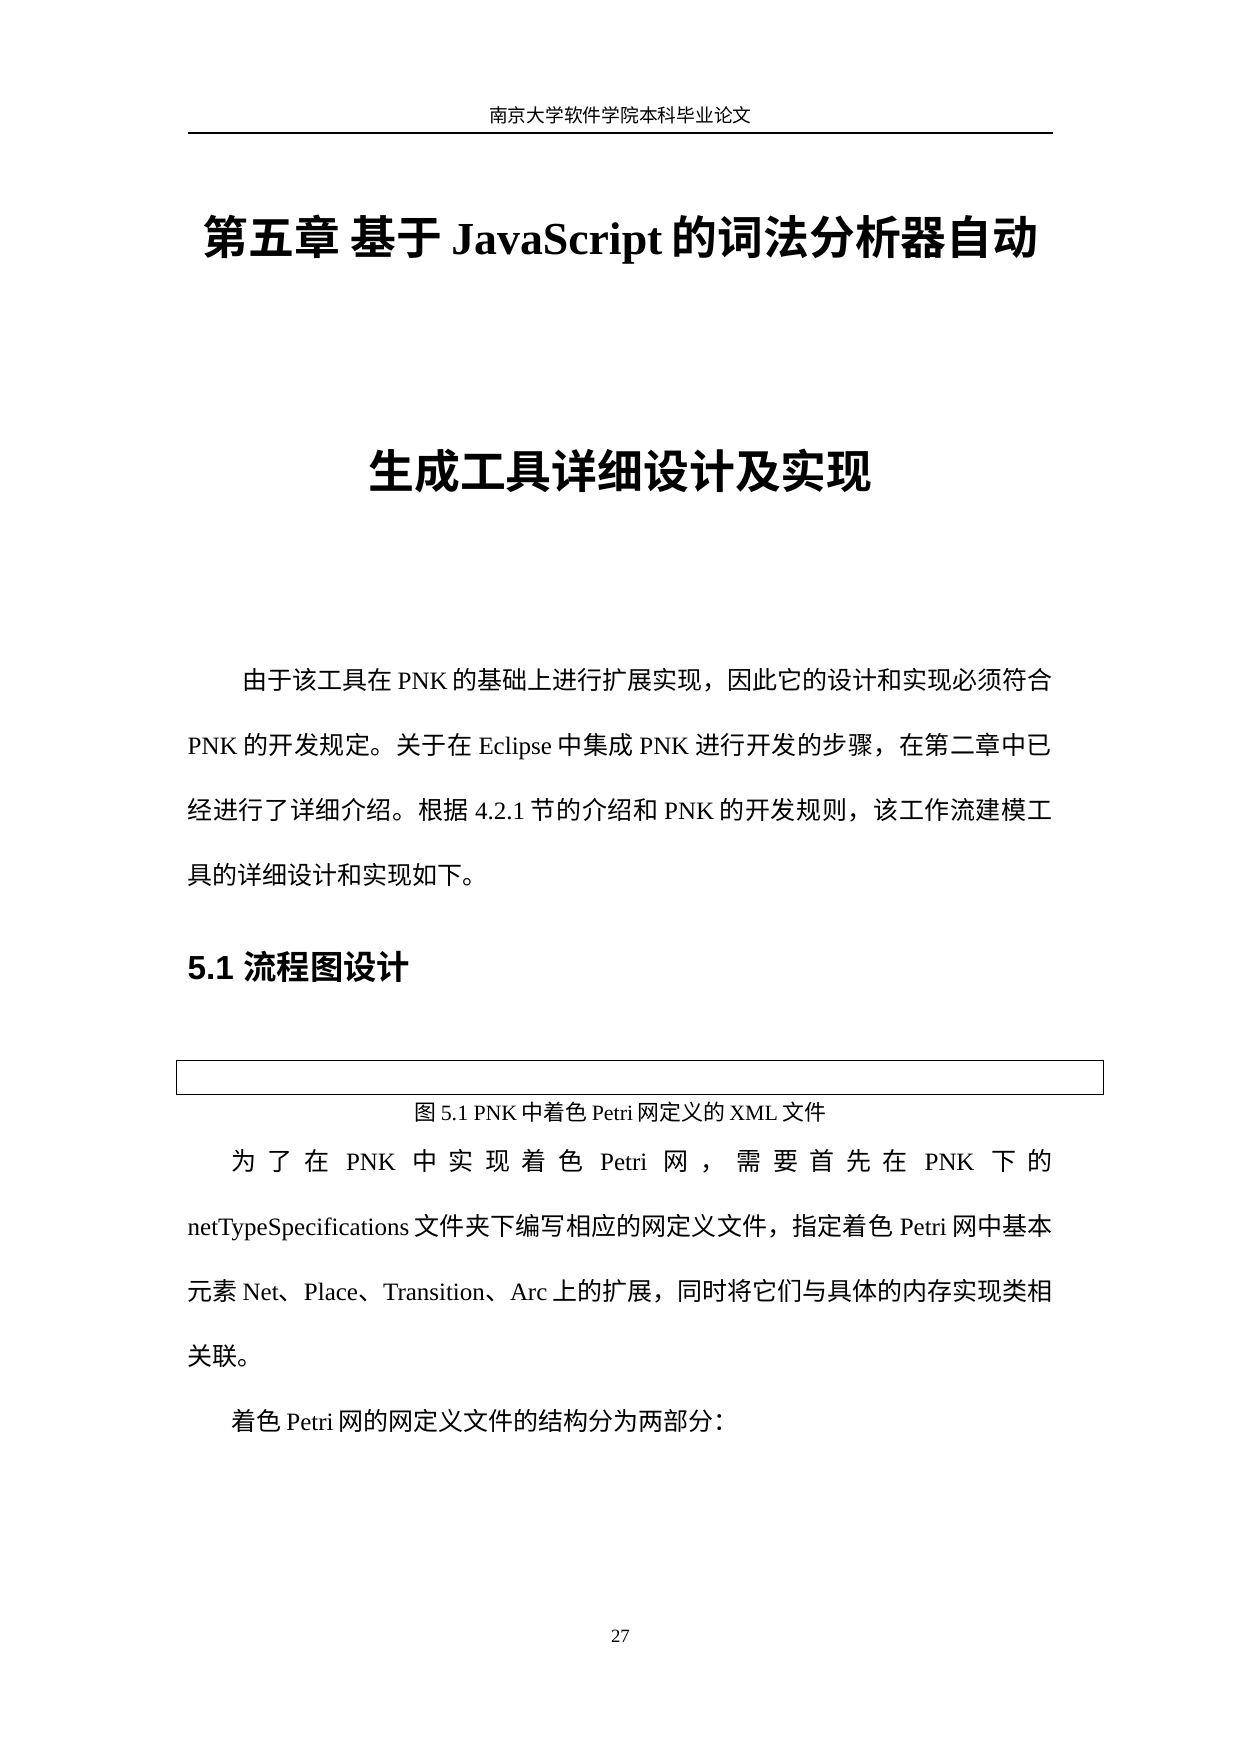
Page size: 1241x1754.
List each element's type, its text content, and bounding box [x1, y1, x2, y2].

text 为了在PNK中实现着色Petri网，需要首先在PNK下的netTypeSpecifications文件夹下编写相应的网定义文件，指定着色Petri网中基本元素Net、Place、Transition、Arc上的扩展，同时将它们与具体的内存实现类相关联。 [187, 1127, 1053, 1387]
text 着色Petri网的网定义文件的结构分为两部分： [187, 1387, 1053, 1452]
subtitle 5.1 流程图设计 [187, 933, 1053, 998]
text 图5.1 PNK中着色Petri网定义的XML文件 [187, 1095, 1053, 1127]
text 由于该工具在PNK的基础上进行扩展实现，因此它的设计和实现必须符合PNK的开发规定。关于在Eclipse中集成PNK进行开发的步骤，在第二章中已经进行了详细介绍。根据节的介绍和PNK的开发规则，该工作流建模工具的详细设计和实现如下。 [187, 646, 1053, 906]
subtitle 第五章 基于JavaScript的词法分析器自动生成工具详细设计及实现 [187, 185, 1053, 518]
table_header [177, 1061, 1103, 1093]
